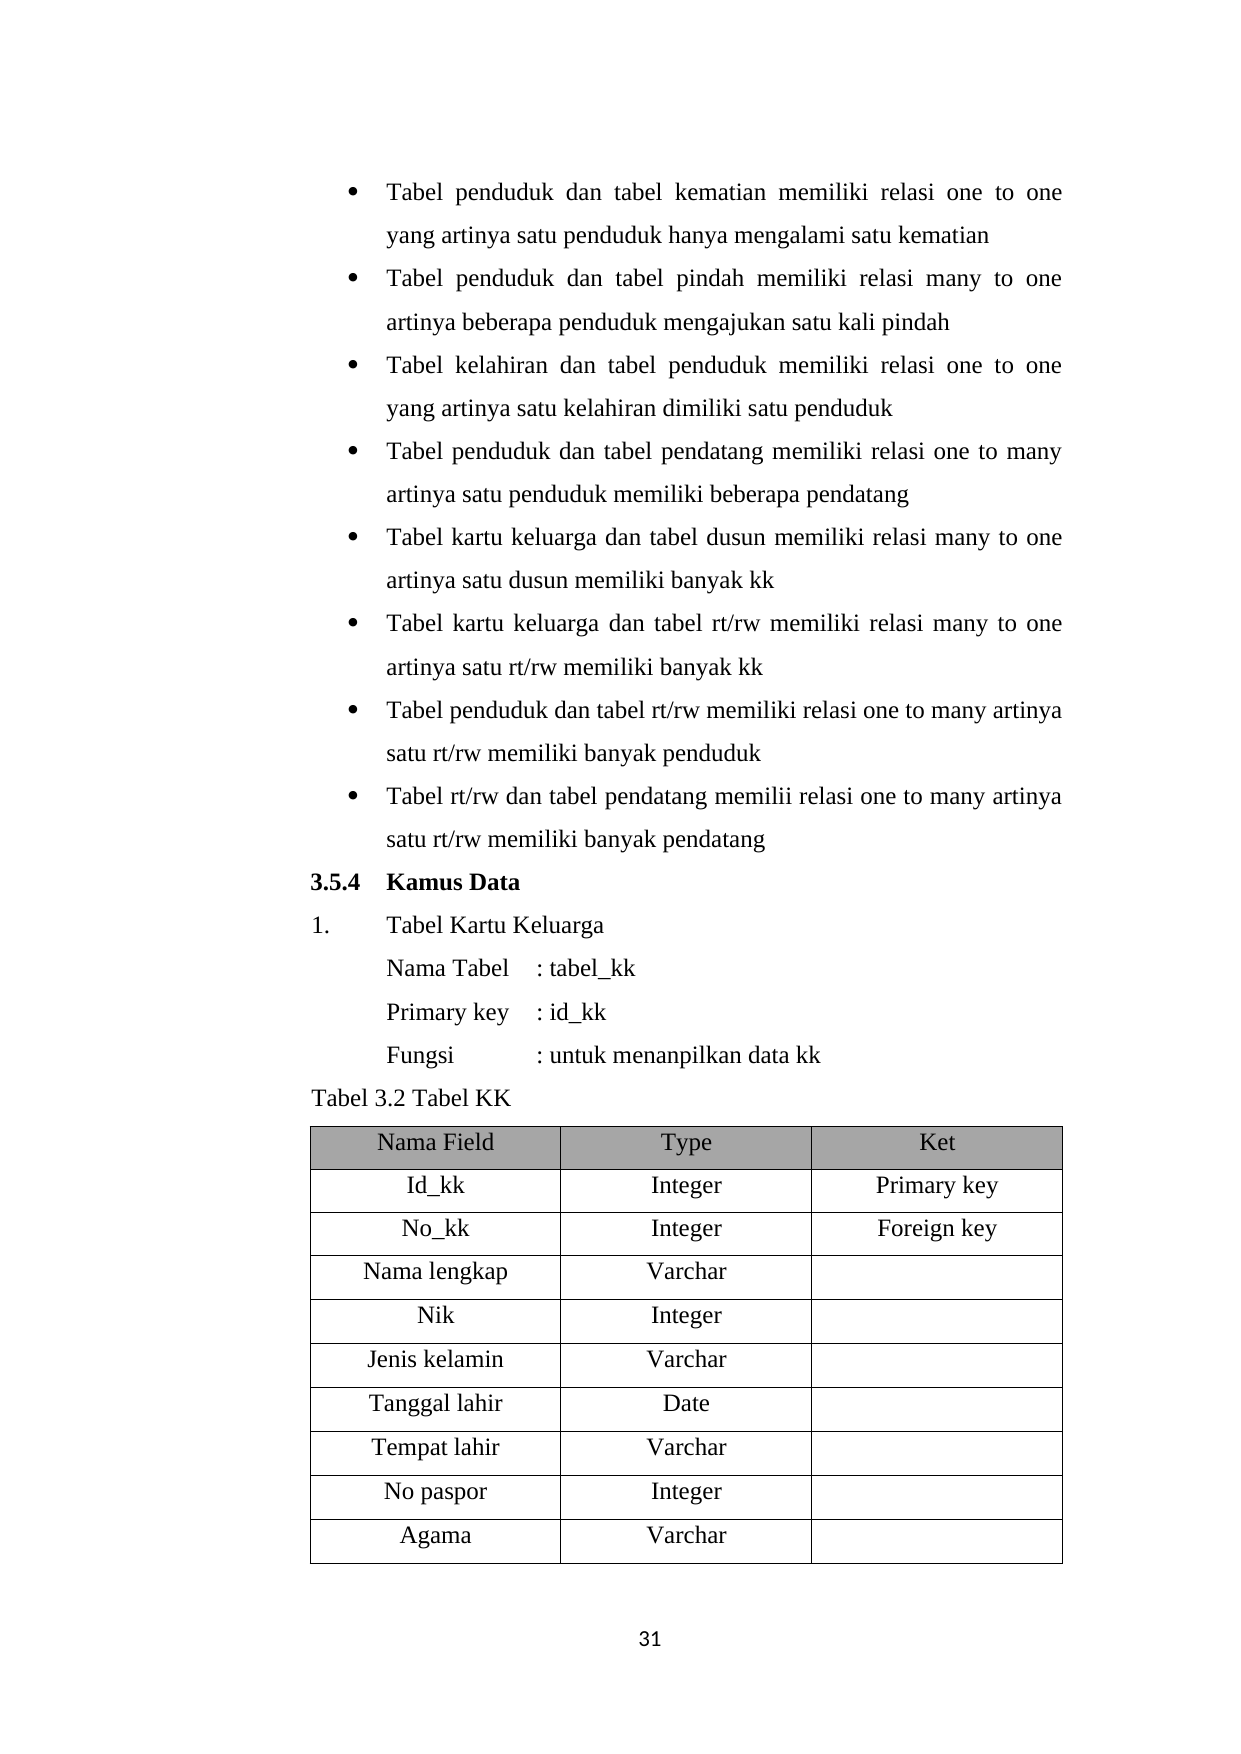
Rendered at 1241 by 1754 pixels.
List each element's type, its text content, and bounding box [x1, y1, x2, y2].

table_cell Varchar [561, 1344, 811, 1387]
list Tabel rt/rw dan tabel pendatang memilii relasi one to many artinya satu rt/rw memiliki banyak pendatang [349, 781, 1063, 853]
table_cell Tanggal lahir [311, 1388, 560, 1431]
list Tabel penduduk dan tabel pendatang memiliki relasi one to many artinya satu penduduk memiliki beberapa pendatang [349, 436, 1063, 508]
table_header Nama Field [311, 1127, 560, 1169]
table_cell Date [561, 1388, 811, 1431]
table_cell Integer [561, 1213, 811, 1255]
table_cell [812, 1300, 1062, 1343]
table_cell Integer [561, 1300, 811, 1343]
table_cell Varchar [561, 1520, 811, 1563]
list Tabel kartu keluarga dan tabel rt/rw memiliki relasi many to one artinya satu rt/rw memiliki banyak kk [349, 608, 1063, 680]
table_cell Id_kk [311, 1170, 560, 1212]
table_cell Varchar [561, 1256, 811, 1299]
table_cell Foreign key [812, 1213, 1062, 1255]
table_cell Nik [311, 1300, 560, 1343]
table_cell No paspor [311, 1476, 560, 1519]
table_cell Jenis kelamin [311, 1344, 560, 1387]
list Tabel penduduk dan tabel pindah memiliki relasi many to one artinya beberapa penduduk mengajukan satu kali pindah [349, 263, 1063, 335]
list Tabel penduduk dan tabel rt/rw memiliki relasi one to many artinya satu rt/rw memiliki banyak penduduk [349, 695, 1063, 767]
table_cell [812, 1476, 1062, 1519]
text 3.5.4 Kamus Data [236, 867, 1063, 896]
text Primary key : id_kk [236, 997, 1063, 1025]
table_cell Varchar [561, 1432, 811, 1475]
list Tabel kelahiran dan tabel penduduk memiliki relasi one to one yang artinya satu kelahiran dimiliki satu penduduk [349, 350, 1063, 422]
table_cell Tempat lahir [311, 1432, 560, 1475]
text Nama Tabel : tabel_kk [236, 953, 1063, 982]
table_cell Nama lengkap [311, 1256, 560, 1299]
table_cell [812, 1432, 1062, 1475]
table_header Ket [812, 1127, 1062, 1169]
text Tabel 3.2 Tabel KK [236, 1083, 1063, 1112]
table_cell [812, 1256, 1062, 1299]
table_cell [812, 1388, 1062, 1431]
table_cell No_kk [311, 1213, 560, 1255]
text Fungsi : untuk menanpilkan data kk [236, 1040, 1063, 1068]
list Tabel kartu keluarga dan tabel dusun memiliki relasi many to one artinya satu dusun memiliki banyak kk [349, 522, 1063, 594]
text 1. Tabel Kartu Keluarga [236, 910, 1063, 939]
list Tabel penduduk dan tabel kematian memiliki relasi one to one yang artinya satu penduduk hanya mengalami satu kematian [349, 177, 1063, 249]
table_cell Integer [561, 1170, 811, 1212]
table_cell Integer [561, 1476, 811, 1519]
table_cell Agama [311, 1520, 560, 1563]
table_cell Primary key [812, 1170, 1062, 1212]
table_header Type [561, 1127, 811, 1169]
table_cell [812, 1520, 1062, 1563]
table_cell [812, 1344, 1062, 1387]
